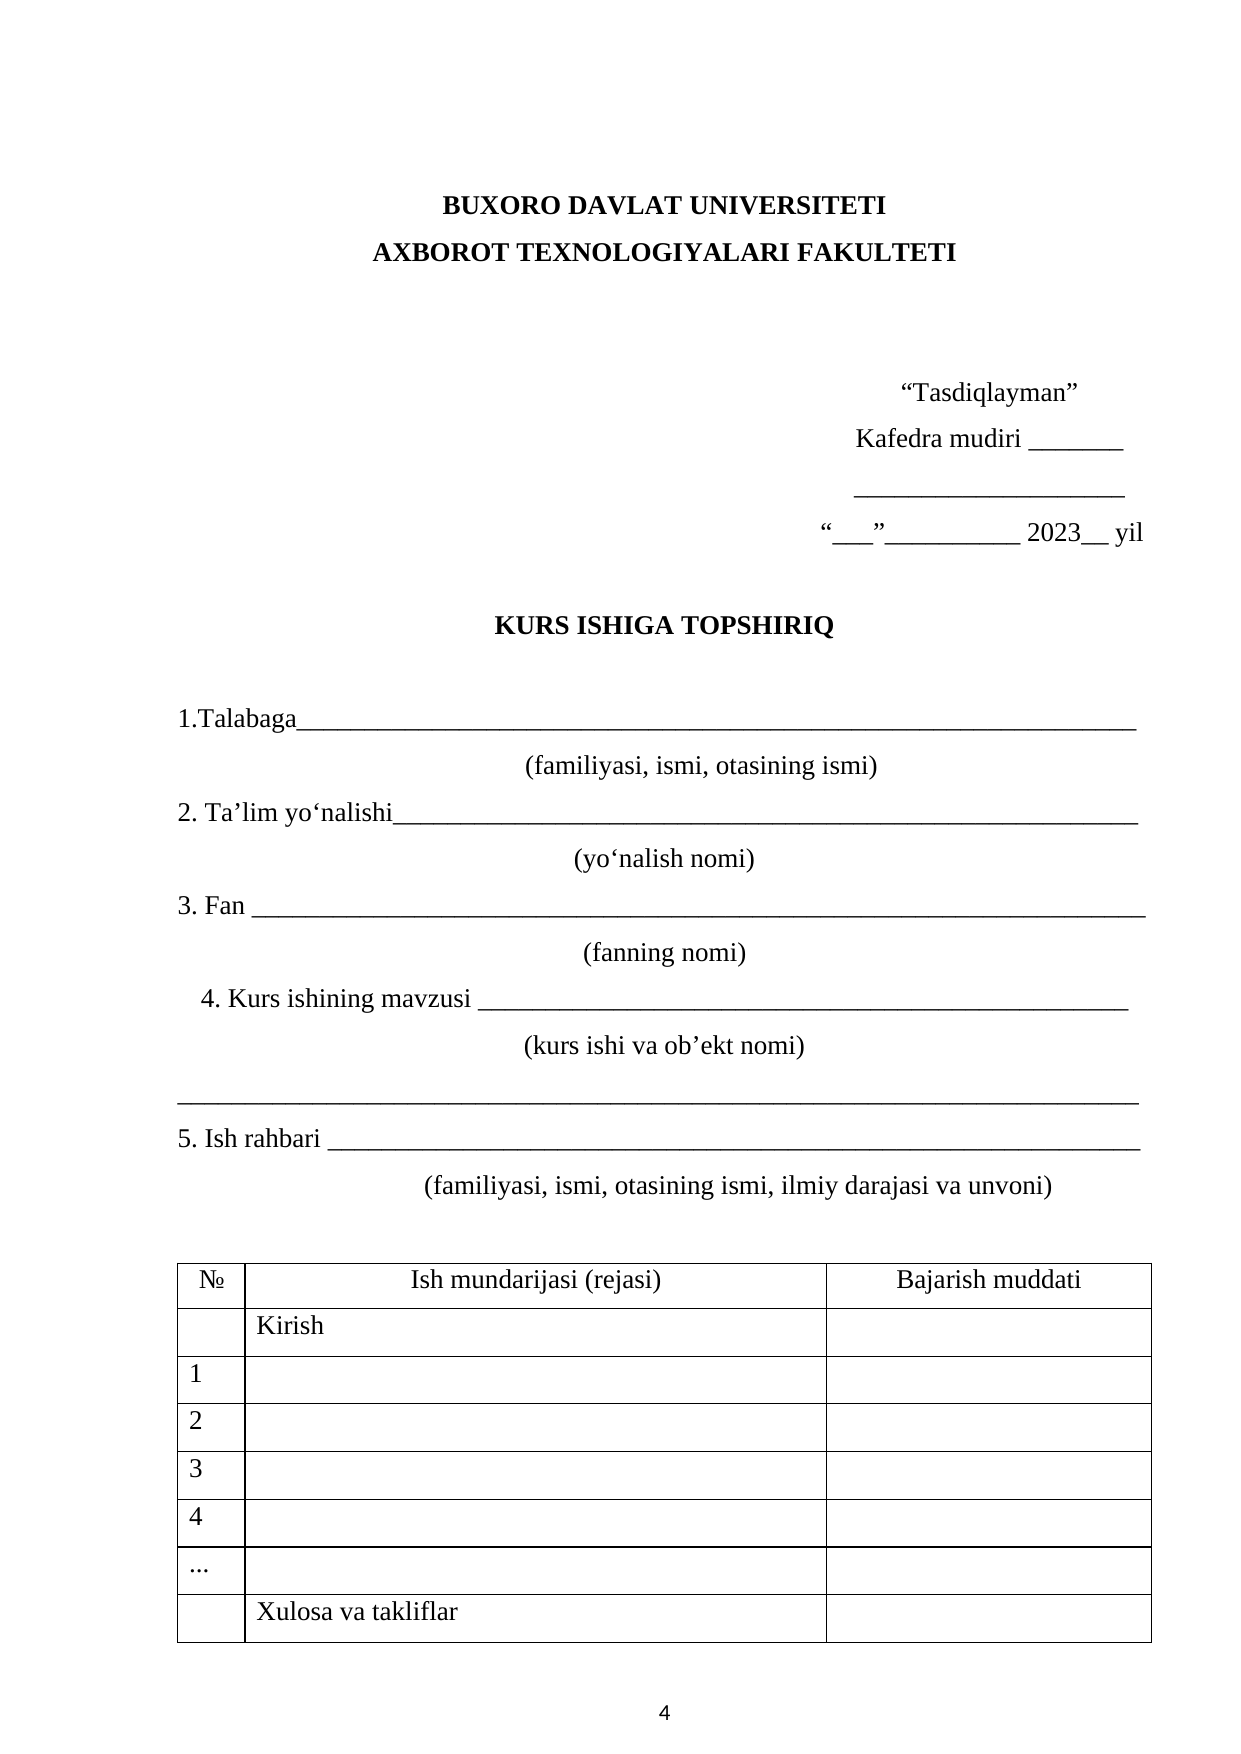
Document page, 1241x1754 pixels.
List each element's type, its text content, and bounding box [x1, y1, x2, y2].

table_cell [178, 1595, 244, 1642]
table_cell [827, 1309, 1151, 1356]
table_cell [178, 1309, 244, 1356]
text ____________________ [827, 469, 1152, 500]
text _______________________________________________________________________ [177, 1076, 1152, 1107]
table_cell [827, 1548, 1151, 1594]
table_cell [827, 1452, 1151, 1499]
text 3. Fan __________________________________________________________________ [177, 889, 1152, 920]
table_cell Xulosa va takliflar [246, 1595, 826, 1642]
text (kurs ishi va ob’ekt nomi) [177, 1029, 1152, 1060]
table_cell 1 [178, 1357, 244, 1403]
table_cell [246, 1500, 826, 1546]
table_cell Kirish [246, 1309, 826, 1356]
table_cell 4 [178, 1500, 244, 1546]
table_header Ish mundarijasi (rejasi) [246, 1264, 826, 1308]
table_cell [246, 1404, 826, 1451]
text 5. Ish rahbari ____________________________________________________________ [177, 1123, 1152, 1154]
table_cell [246, 1548, 826, 1594]
table_cell [246, 1452, 826, 1499]
table_cell [827, 1595, 1151, 1642]
text 1.Talabaga______________________________________________________________ [177, 703, 1152, 734]
table_cell [827, 1404, 1151, 1451]
text “Tasdiqlayman” [827, 376, 1152, 407]
text KURS ISHIGA TOPSHIRIQ [177, 609, 1152, 640]
text Kafedra mudiri _______ [827, 423, 1152, 454]
table_cell 3 [178, 1452, 244, 1499]
table_cell [246, 1357, 826, 1403]
table_cell [827, 1500, 1151, 1546]
text (fanning nomi) [177, 936, 1152, 967]
text (yo‘nalish nomi) [177, 843, 1152, 874]
table_cell 2 [178, 1404, 244, 1451]
table_cell ... [178, 1548, 244, 1594]
text (familiyasi, ismi, otasining ismi) [177, 749, 1152, 780]
text BUXORO DAVLAT UNIVERSITETI [177, 189, 1152, 220]
text (familiyasi, ismi, otasining ismi, ilmiy darajasi va unvoni) [251, 1169, 1152, 1200]
table_header № [178, 1264, 244, 1308]
text 4. Kurs ishining mavzusi ________________________________________________ [177, 983, 1152, 1014]
table_cell [827, 1357, 1151, 1403]
text AXBOROT TEXNOLOGIYALARI FAKULTETI [177, 236, 1152, 267]
text 2. Ta’lim yo‘nalishi_______________________________________________________ [177, 796, 1152, 827]
text “___”__________ 2023__ yil [812, 516, 1152, 547]
table_header Bajarish muddati [827, 1264, 1151, 1308]
